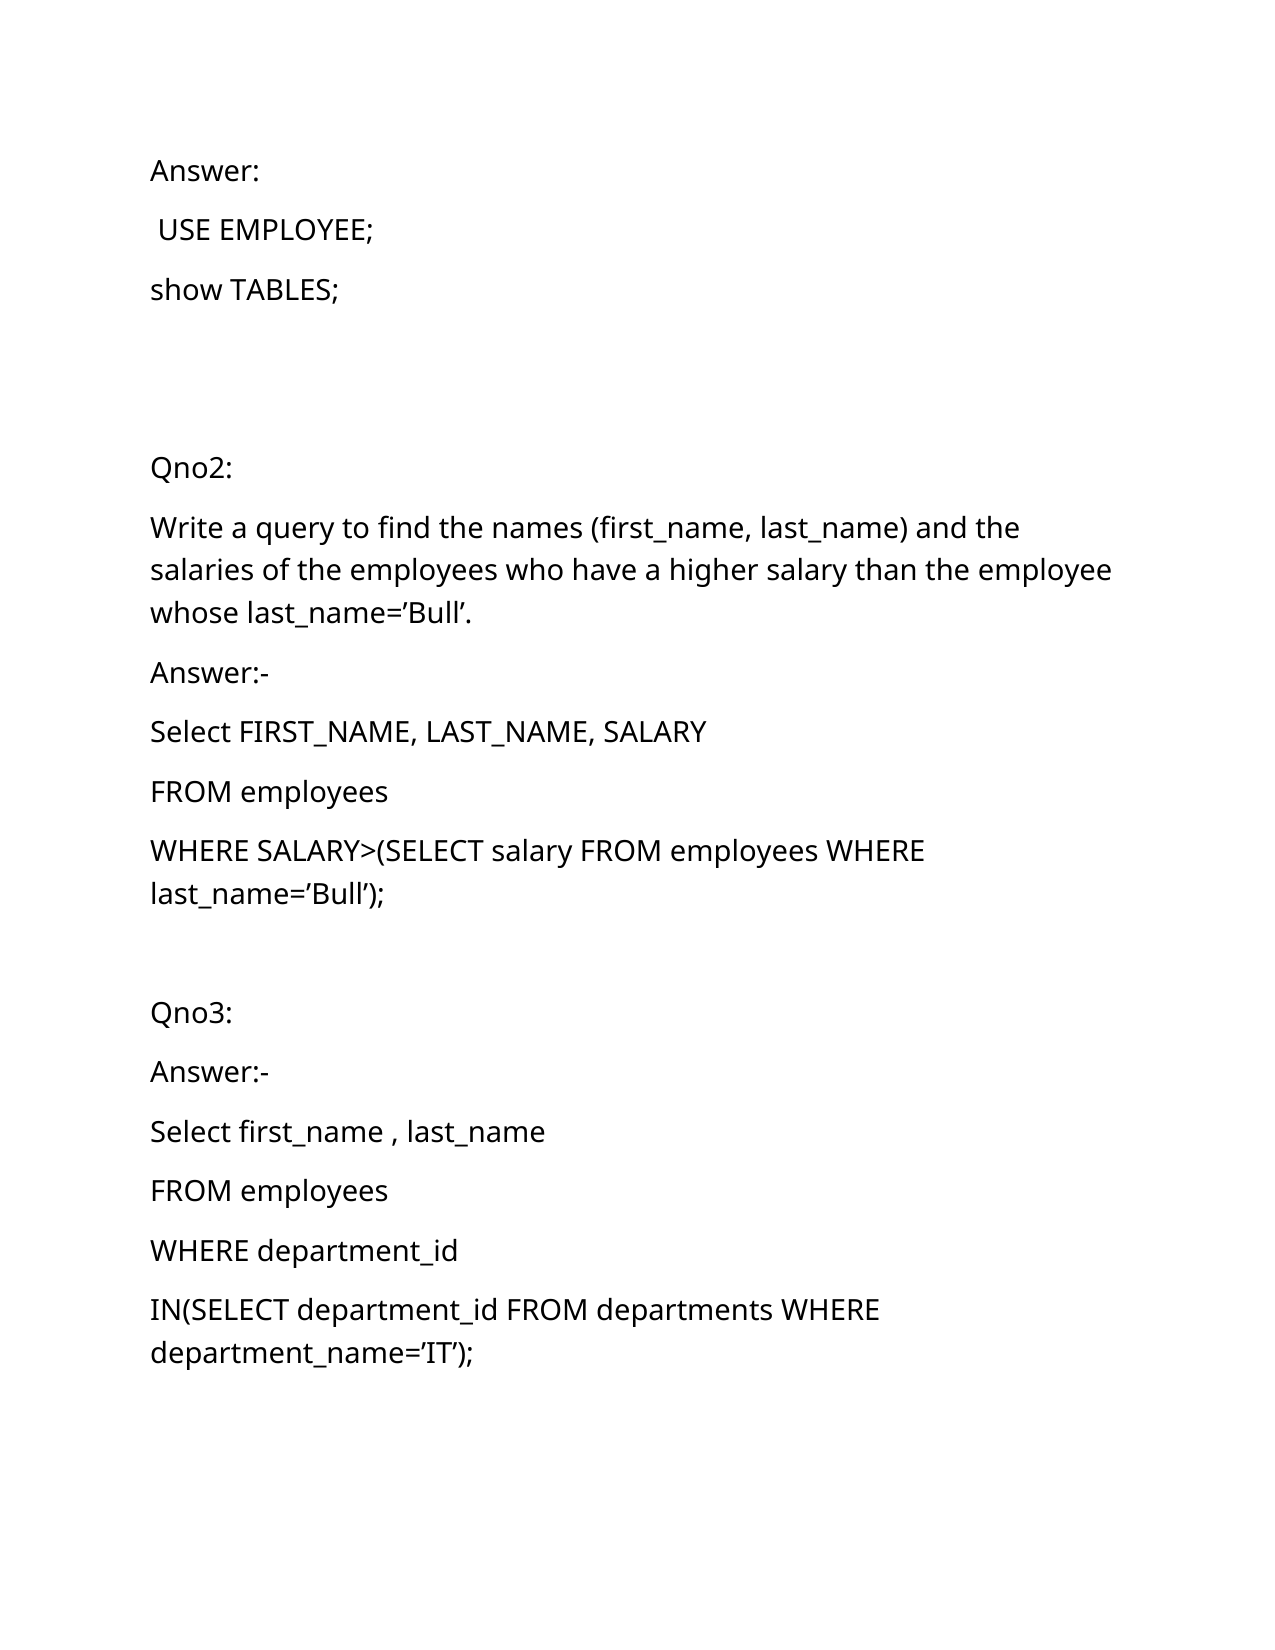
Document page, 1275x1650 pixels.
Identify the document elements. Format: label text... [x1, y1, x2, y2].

text WHERE department_id [150, 1230, 1125, 1270]
text FROM employees [150, 1171, 1125, 1210]
text Answer: [150, 150, 1125, 190]
text WHERE SALARY>(SELECT salary FROM employees WHERE last_name=’Bull’); [150, 830, 1125, 913]
text USE EMPLOYEE; [150, 209, 1125, 249]
text show TABLES; [150, 269, 1125, 309]
text Answer:- [150, 1052, 1125, 1091]
text Qno2: [150, 447, 1125, 487]
text FROM employees [150, 771, 1125, 811]
text Answer:- [150, 652, 1125, 692]
text Write a query to find the names (first_name, last_name) and the salaries of the employees who have a higher salary than the employee whose last_name=’Bull’. [150, 507, 1125, 632]
text Select FIRST_NAME, LAST_NAME, SALARY [150, 711, 1125, 751]
text Select first_name , last_name [150, 1111, 1125, 1151]
text IN(SELECT department_id FROM departments WHERE department_name=’IT’); [150, 1289, 1125, 1372]
text Qno3: [150, 992, 1125, 1032]
